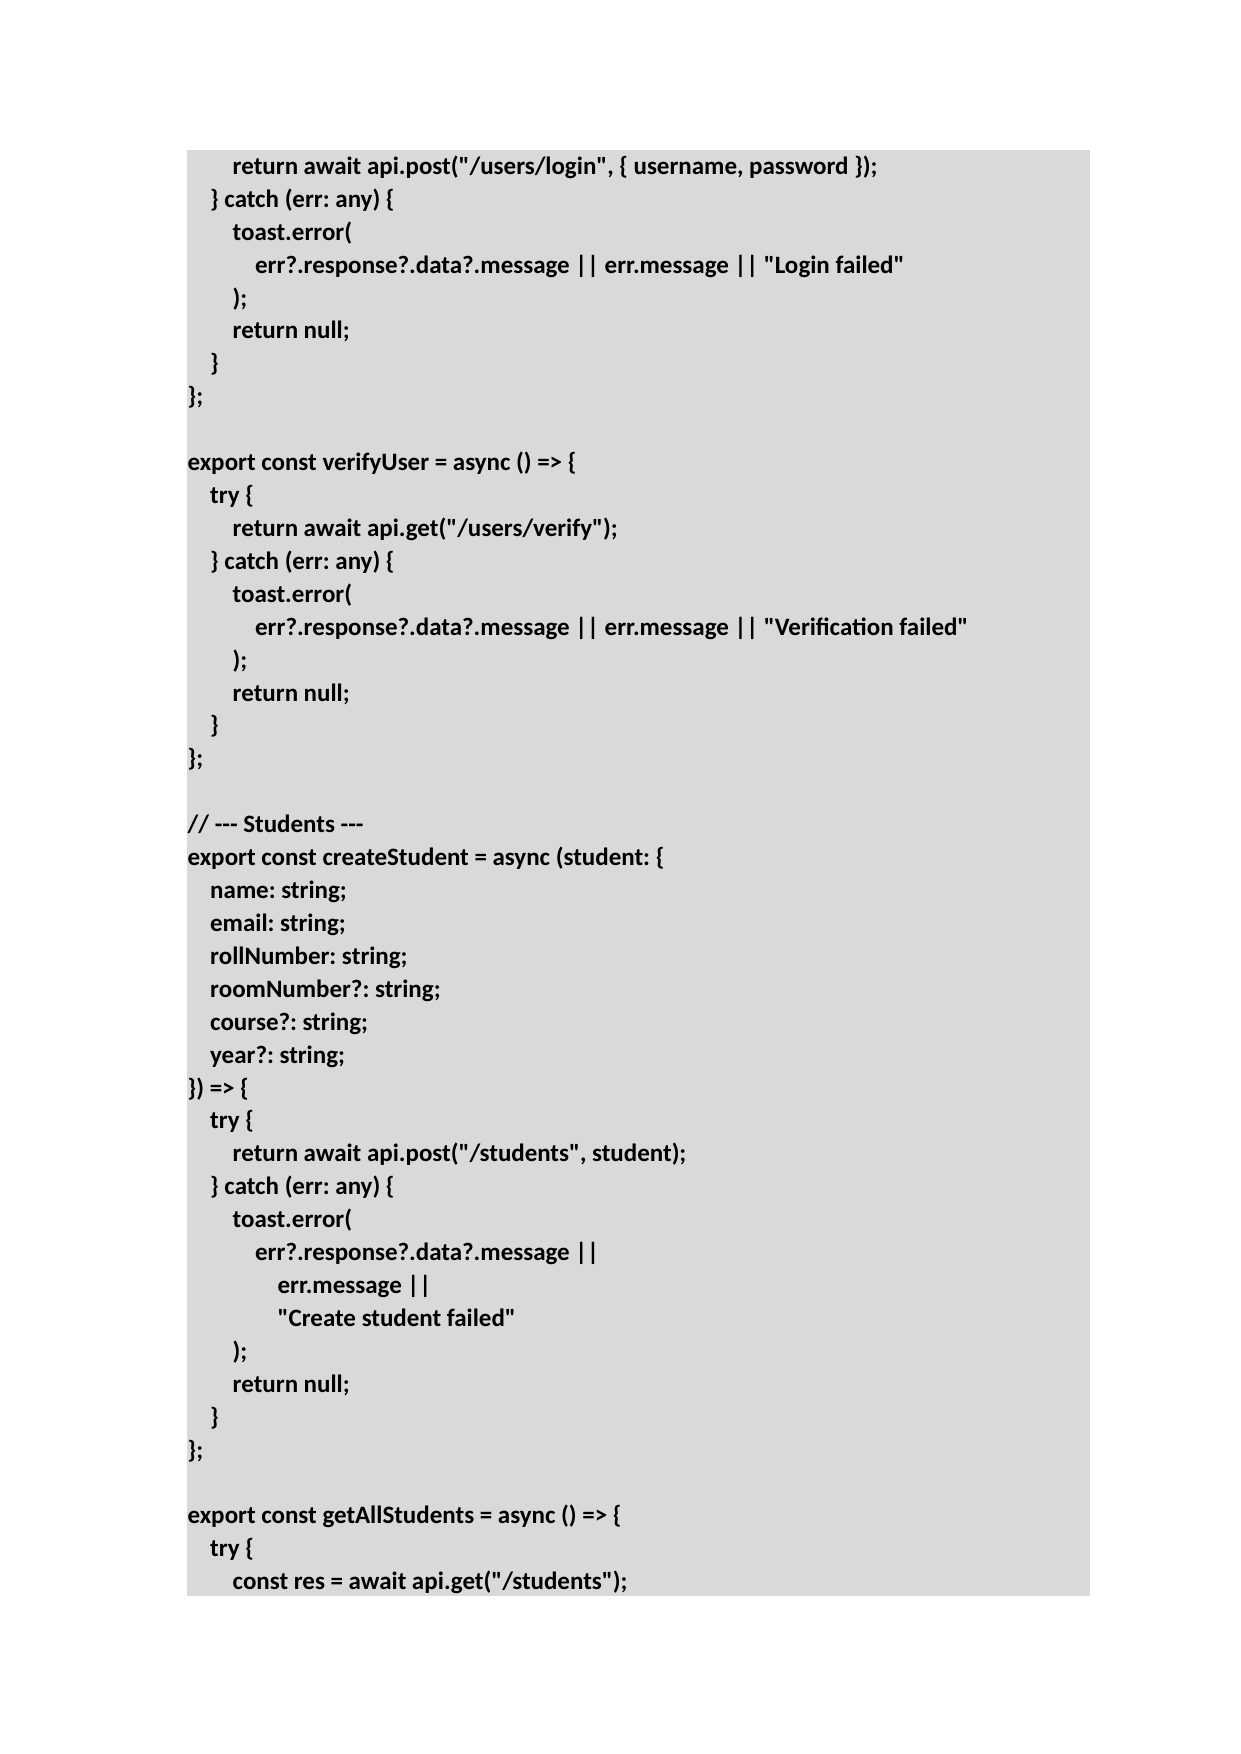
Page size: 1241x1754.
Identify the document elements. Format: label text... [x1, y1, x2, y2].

text try { [187, 1532, 1090, 1563]
text err?.response?.data?.message || [187, 1236, 1090, 1267]
text return null; [187, 677, 1090, 707]
text return null; [187, 1368, 1090, 1398]
text rollNumber: string; [187, 940, 1090, 971]
text ); [187, 282, 1090, 312]
text toast.error( [187, 216, 1090, 246]
text } [187, 347, 1090, 378]
text return await api.get("/users/verify"); [187, 512, 1090, 543]
text roomNumber?: string; [187, 973, 1090, 1003]
text course?: string; [187, 1006, 1090, 1036]
text export const verifyUser = async () => { [187, 446, 1090, 477]
text } [187, 709, 1090, 740]
text } [187, 1401, 1090, 1431]
text err?.response?.data?.message || err.message || "Login failed" [187, 249, 1090, 279]
text year?: string; [187, 1039, 1090, 1069]
text } catch (err: any) { [187, 1170, 1090, 1201]
text }; [187, 380, 1090, 411]
text // --- Students --- [187, 808, 1090, 839]
text return await api.post("/users/login", { username, password }); [187, 150, 1090, 181]
text try { [187, 1104, 1090, 1135]
text }) => { [187, 1072, 1090, 1102]
text err?.response?.data?.message || err.message || "Verification failed" [187, 611, 1090, 641]
text return await api.post("/students", student); [187, 1137, 1090, 1168]
text name: string; [187, 874, 1090, 905]
text toast.error( [187, 1203, 1090, 1234]
text try { [187, 479, 1090, 510]
text ); [187, 644, 1090, 674]
text ); [187, 1335, 1090, 1366]
text return null; [187, 314, 1090, 345]
text "Create student failed" [187, 1302, 1090, 1333]
text const res = await api.get("/students"); [187, 1565, 1090, 1596]
text } catch (err: any) { [187, 545, 1090, 576]
text } catch (err: any) { [187, 183, 1090, 213]
text toast.error( [187, 578, 1090, 608]
text }; [187, 742, 1090, 773]
text export const createStudent = async (student: { [187, 841, 1090, 872]
text err.message || [187, 1269, 1090, 1300]
text email: string; [187, 907, 1090, 938]
text export const getAllStudents = async () => { [187, 1499, 1090, 1530]
text }; [187, 1434, 1090, 1464]
